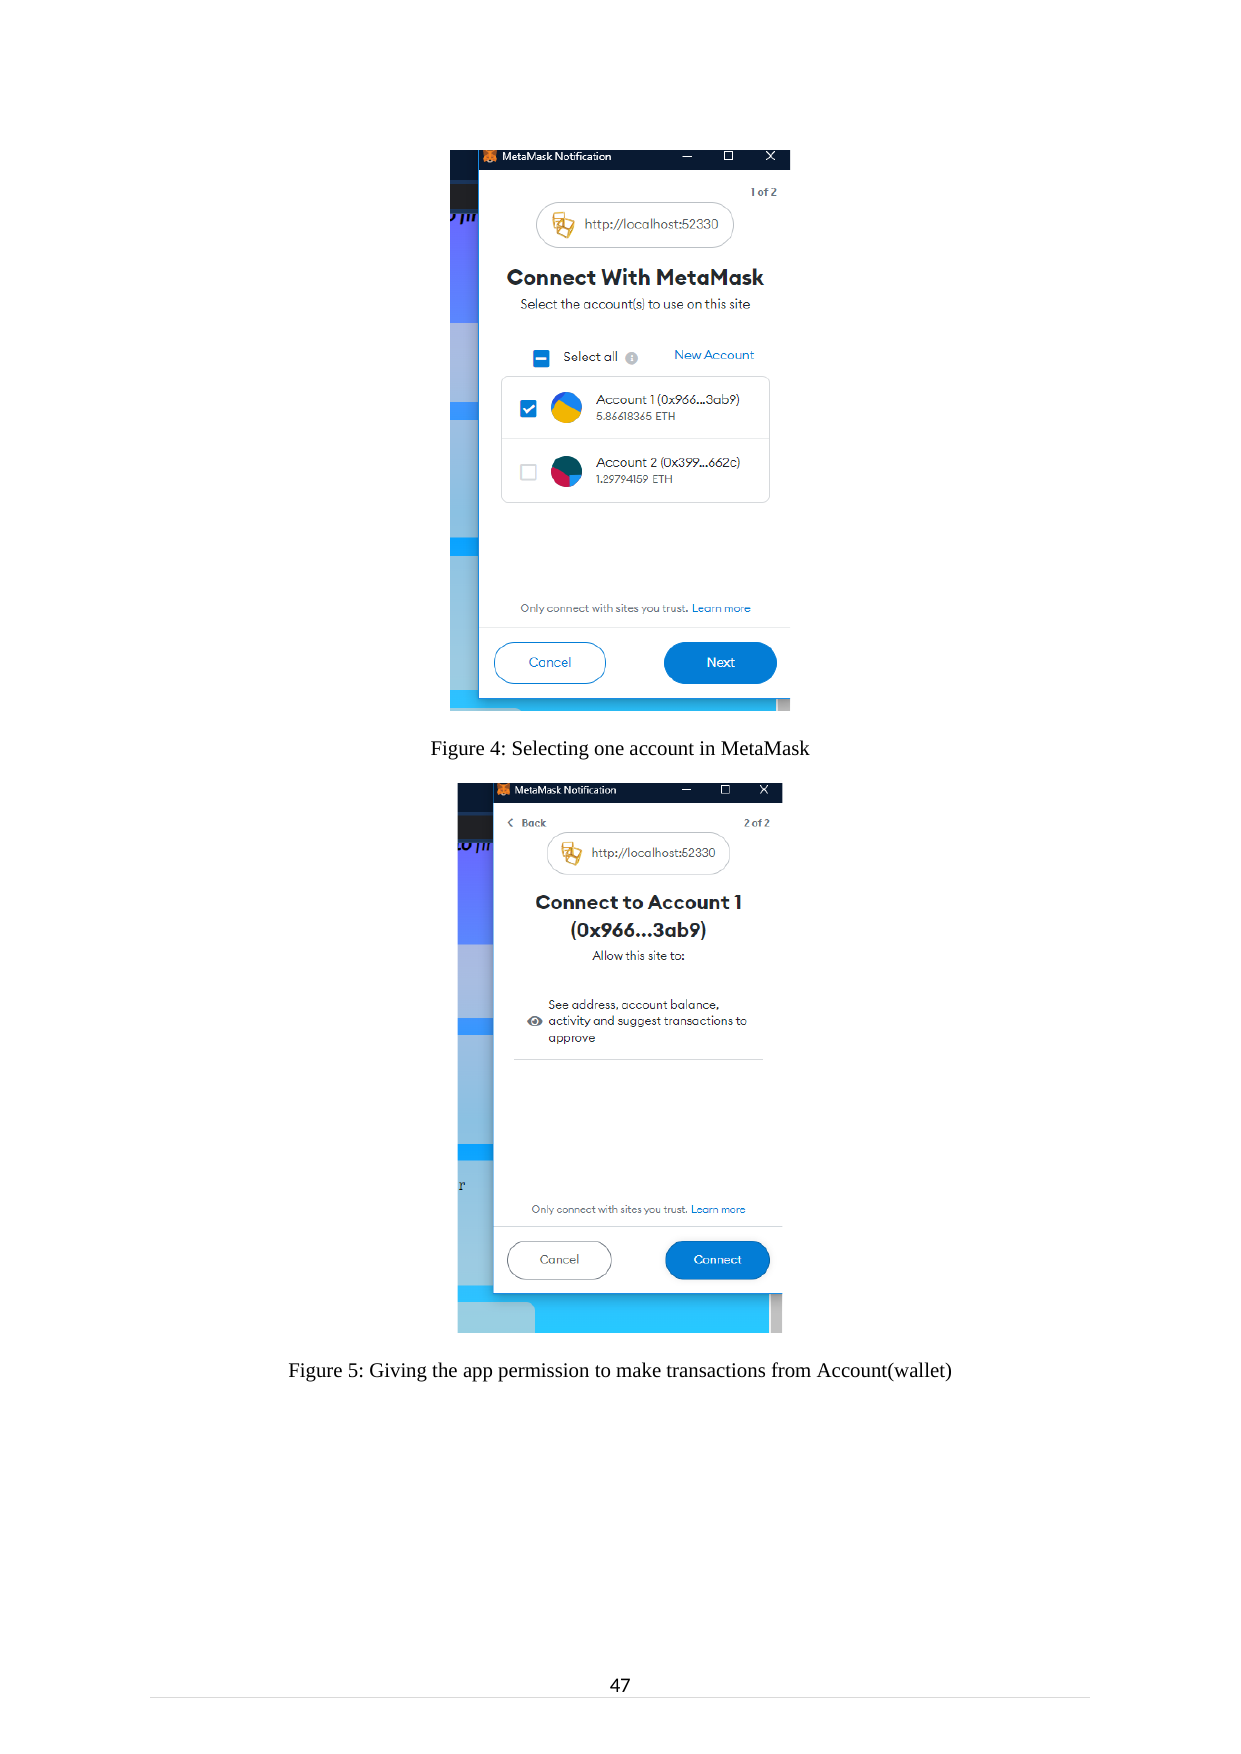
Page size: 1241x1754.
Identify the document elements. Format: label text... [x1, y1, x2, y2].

text Figure 4: Selecting one account in MetaMask [150, 736, 1090, 760]
picture [450, 150, 791, 711]
picture [457, 783, 783, 1333]
text Figure 5: Giving the app permission to make transactions from Account(wallet) [150, 1358, 1090, 1382]
